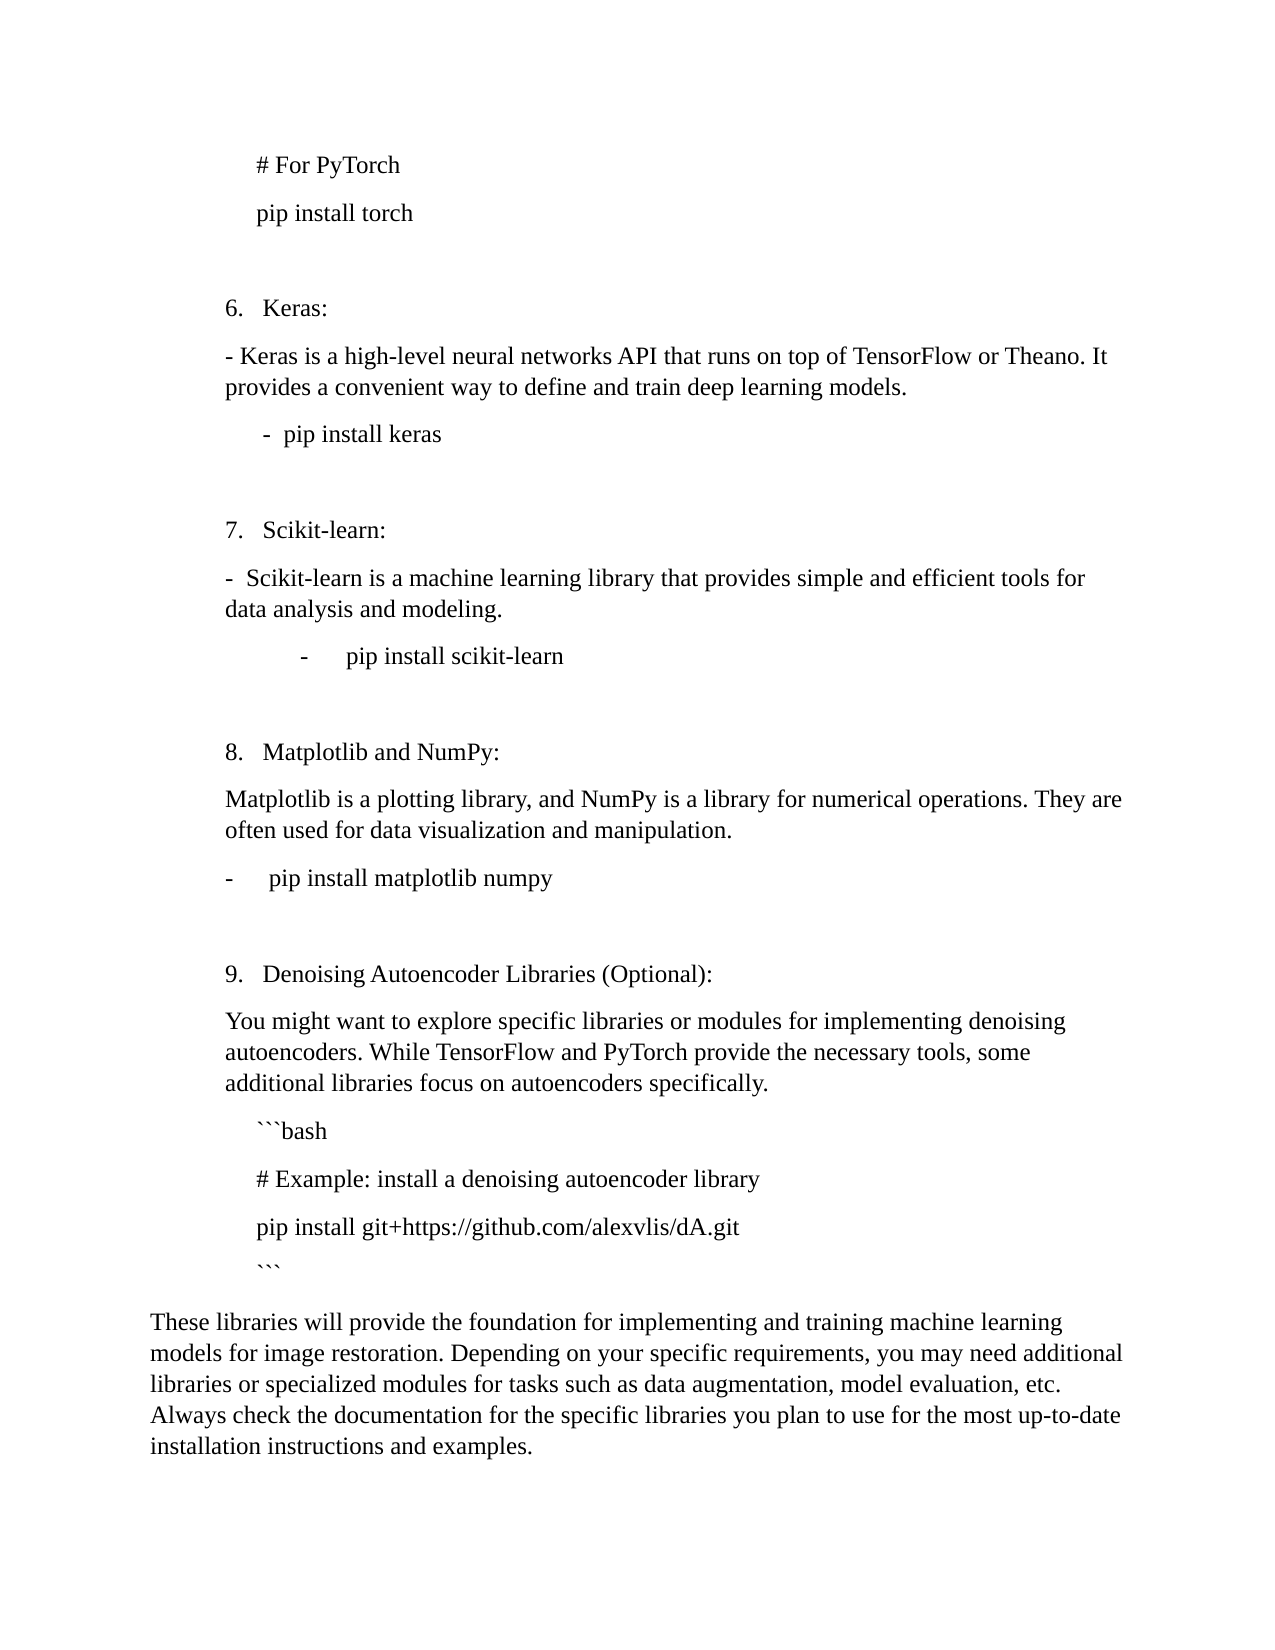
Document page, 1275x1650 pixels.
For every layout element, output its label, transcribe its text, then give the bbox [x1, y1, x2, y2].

text - pip install scikit-learn [225, 641, 1125, 670]
list pip install matplotlib numpy [225, 863, 1125, 892]
text ``` [225, 1259, 1125, 1288]
text - Keras is a high-level neural networks API that runs on top of TensorFlow or Theano. It provides a convenient way to define and train deep learning models. [225, 341, 1125, 401]
text - pip install keras [225, 419, 1125, 448]
text You might want to explore specific libraries or modules for implementing denoising autoencoders. While TensorFlow and PyTorch provide the necessary tools, some additional libraries focus on autoencoders specifically. [225, 1006, 1125, 1097]
text # Example: install a denoising autoencoder library [225, 1164, 1125, 1193]
text - Scikit-learn is a machine learning library that provides simple and efficient tools for data analysis and modeling. [225, 563, 1125, 622]
text These libraries will provide the foundation for implementing and training machine learning models for image restoration. Depending on your specific requirements, you may need additional libraries or specialized modules for tasks such as data augmentation, model evaluation, etc. Always check the documentation for the specific libraries you plan to use for the most up-to-date installation instructions and examples. [150, 1307, 1125, 1460]
list Denoising Autoencoder Libraries (Optional): [225, 959, 1125, 987]
text Matplotlib is a plotting library, and NumPy is a library for numerical operations. They are often used for data visualization and manipulation. [225, 784, 1125, 844]
text ```bash [225, 1116, 1125, 1145]
text # For PyTorch [225, 150, 1125, 179]
list Keras: [225, 293, 1125, 322]
text pip install git+https://github.com/alexvlis/dA.git [225, 1212, 1125, 1240]
text pip install torch [225, 198, 1125, 226]
list Matplotlib and NumPy: [225, 737, 1125, 766]
list Scikit-learn: [225, 515, 1125, 544]
